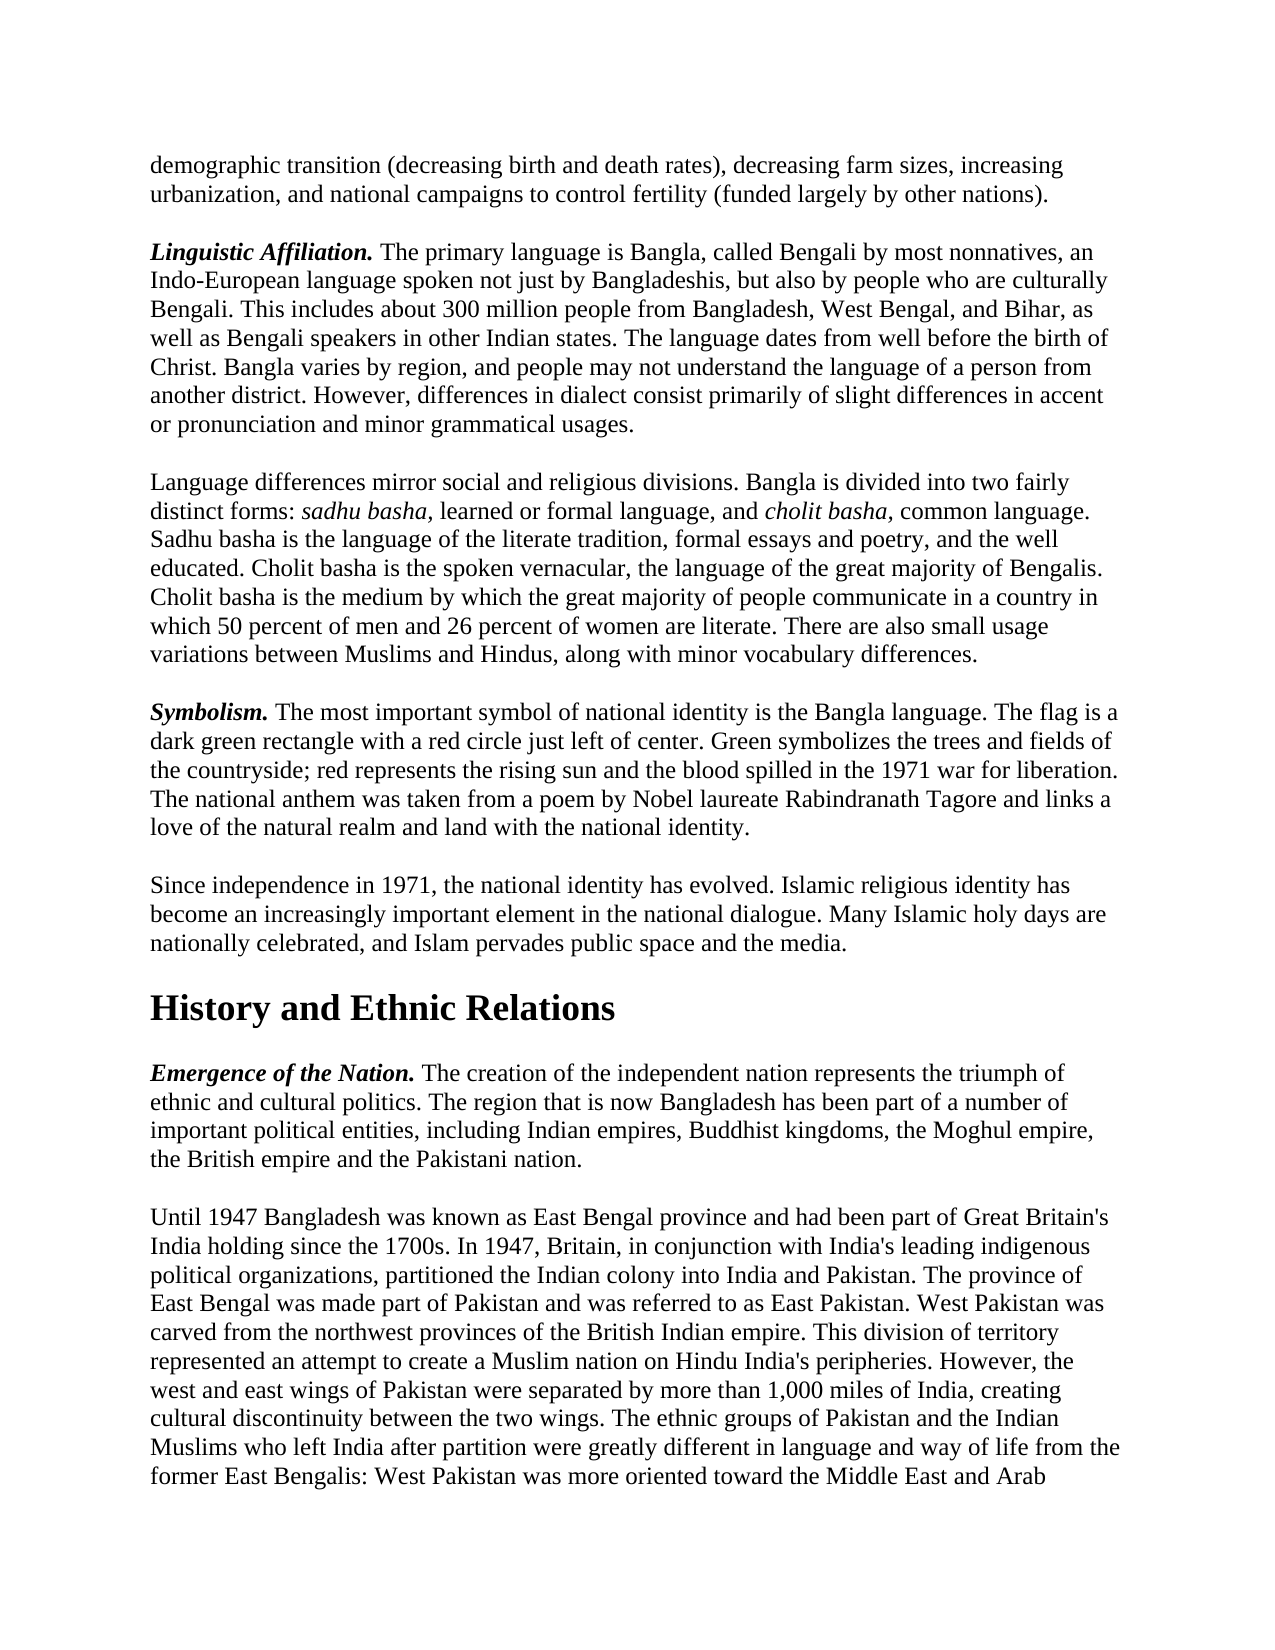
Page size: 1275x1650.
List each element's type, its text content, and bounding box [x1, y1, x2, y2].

text Since independence in 1971, the national identity has evolved. Islamic religious identity has become an increasingly important element in the national dialogue. Many Islamic holy days are nationally celebrated, and Islam pervades public space and the media. [150, 870, 1125, 957]
text Emergence of the Nation. The creation of the independent nation represents the triumph of ethnic and cultural politics. The region that is now Bangladesh has been part of a number of important political entities, including Indian empires, Buddhist kingdoms, the Moghul empire, the British empire and the Pakistani nation. [150, 1058, 1125, 1173]
text Language differences mirror social and religious divisions. Bangla is divided into two fairly distinct forms: sadhu basha, learned or formal language, and cholit basha, common language. Sadhu basha is the language of the literate tradition, formal essays and poetry, and the well educated. Cholit basha is the spoken vernacular, the language of the great majority of Bengalis. Cholit basha is the medium by which the great majority of people communicate in a country in which 50 percent of men and 26 percent of women are literate. There are also small usage variations between Muslims and Hindus, along with minor vocabulary differences. [150, 467, 1125, 668]
text Symbolism. The most important symbol of national identity is the Bangla language. The flag is a dark green rectangle with a red circle just left of center. Green symbolizes the trees and fields of the countryside; red represents the rising sun and the blood spilled in the 1971 war for liberation. The national anthem was taken from a poem by Nobel laureate Rabindranath Tagore and links a love of the natural realm and land with the national identity. [150, 697, 1125, 841]
text Linguistic Affiliation. The primary language is Bangla, called Bengali by most nonnatives, an Indo-European language spoken not just by Bangladeshis, but also by people who are culturally Bengali. This includes about 300 million people from Bangladesh, West Bengal, and Bihar, as well as Bengali speakers in other Indian states. The language dates from well before the birth of Christ. Bangla varies by region, and people may not understand the language of a person from another district. However, differences in dialect consist primarily of slight differences in accent or pronunciation and minor grammatical usages. [150, 237, 1125, 438]
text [150, 150, 1125, 207]
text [150, 1202, 1125, 1490]
text History and Ethnic Relations [150, 986, 1125, 1029]
